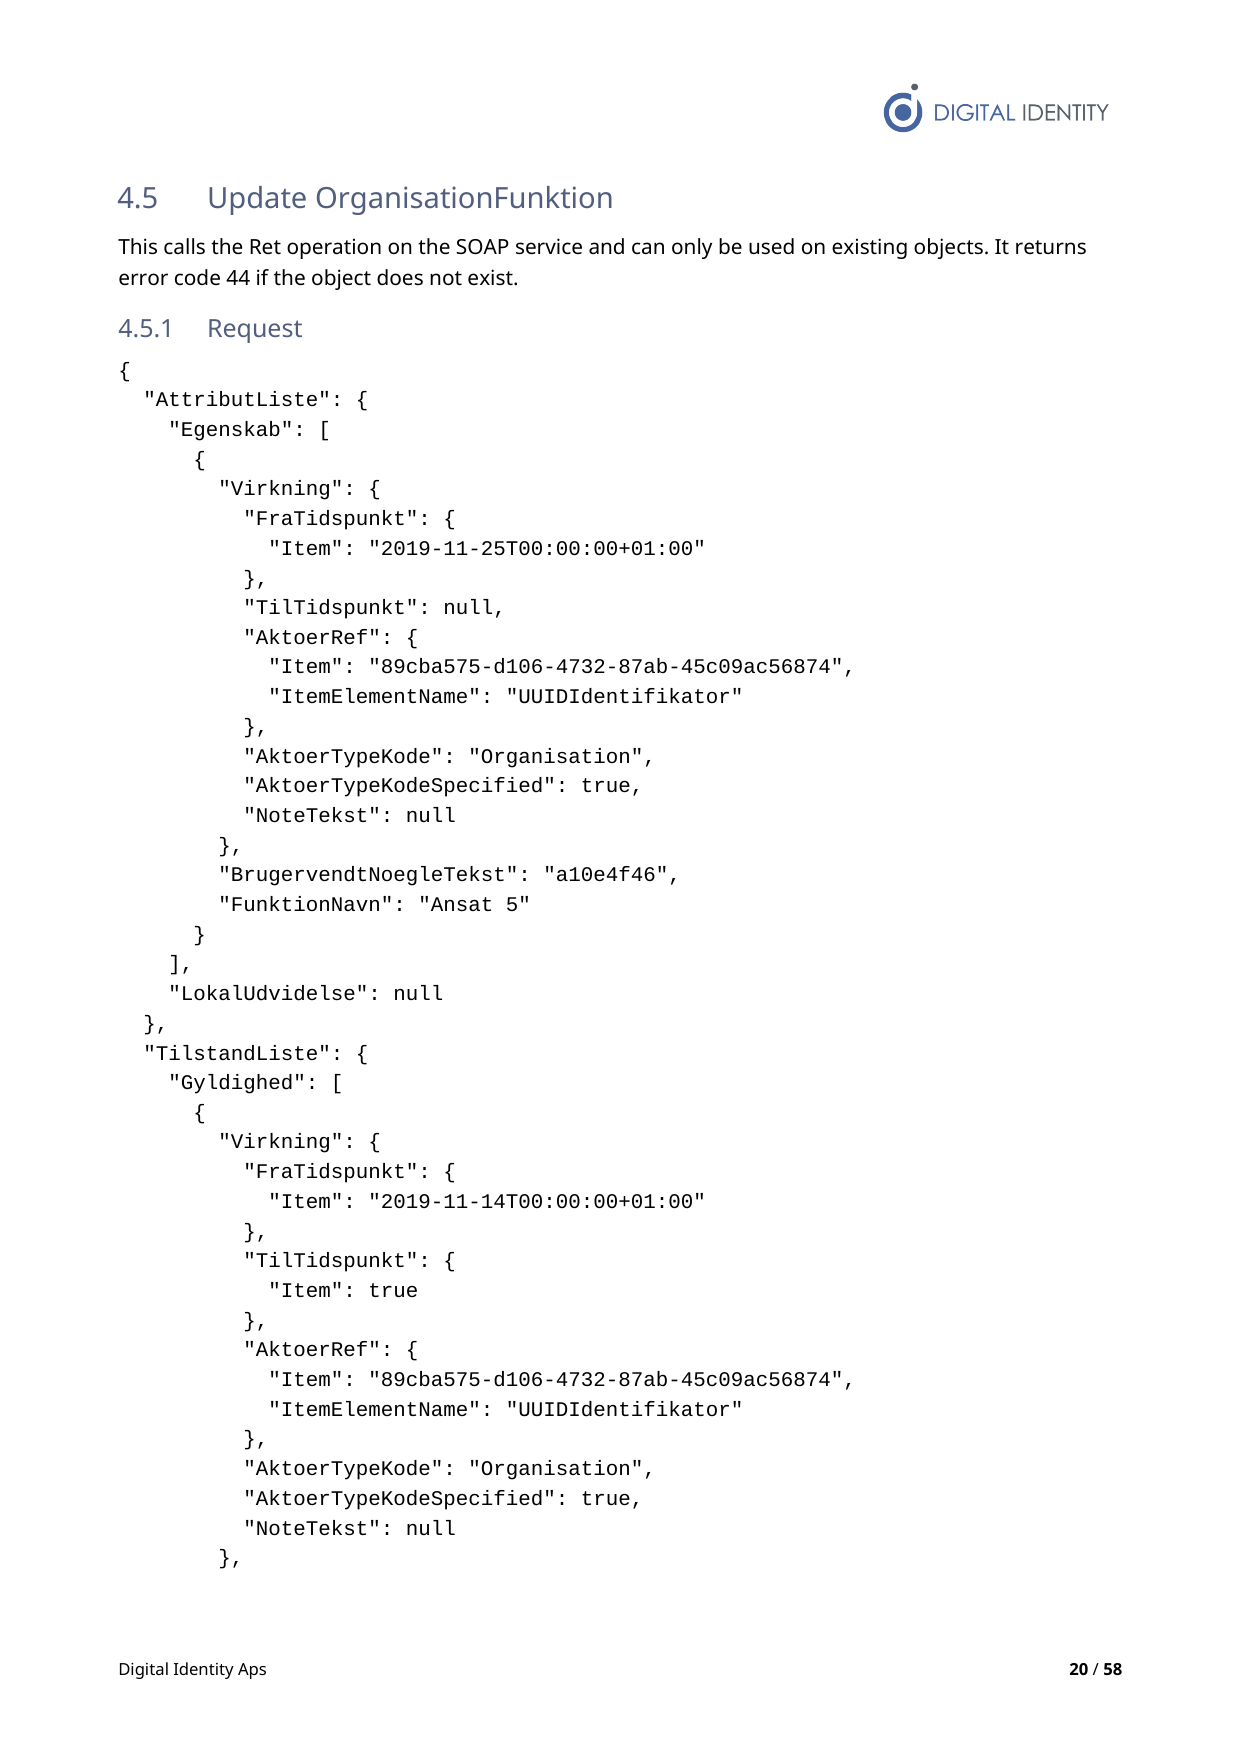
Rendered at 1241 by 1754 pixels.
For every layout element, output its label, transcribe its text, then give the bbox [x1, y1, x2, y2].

text ], [118, 953, 1122, 977]
text "FraTidspunkt": { [118, 1161, 1122, 1185]
text "AktoerTypeKode": "Organisation", [118, 1458, 1122, 1482]
text "ItemElementName": "UUIDIdentifikator" [118, 686, 1122, 710]
text "FraTidspunkt": { [118, 508, 1122, 532]
text } [118, 924, 1122, 947]
subtitle Update OrganisationFunktion [117, 177, 1122, 217]
text "TilstandListe": { [118, 1042, 1122, 1066]
text }, [118, 1428, 1122, 1452]
text "FunktionNavn": "Ansat 5" [118, 894, 1122, 918]
text { [118, 449, 1122, 472]
text "Item": "2019-11-14T00:00:00+01:00" [118, 1191, 1122, 1214]
text "Gyldighed": [ [118, 1072, 1122, 1096]
subtitle Request [118, 310, 1122, 344]
text "Item": "89cba575-d106-4732-87ab-45c09ac56874", [118, 1369, 1122, 1393]
text "ItemElementName": "UUIDIdentifikator" [118, 1399, 1122, 1422]
text "AktoerRef": { [118, 1339, 1122, 1363]
text This calls the Ret operation on the SOAP service and can only be used on existing objects. It returns error code 44 if the object does not exist. [118, 232, 1122, 292]
text }, [118, 1221, 1122, 1244]
text "Item": true [118, 1280, 1122, 1304]
text "AktoerRef": { [118, 627, 1122, 651]
text "Item": "89cba575-d106-4732-87ab-45c09ac56874", [118, 657, 1122, 680]
text }, [118, 835, 1122, 858]
text "Virkning": { [118, 1132, 1122, 1155]
text "Egenskab": [ [118, 419, 1122, 443]
text "AktoerTypeKodeSpecified": true, [118, 775, 1122, 799]
text }, [118, 567, 1122, 591]
text "AktoerTypeKode": "Organisation", [118, 746, 1122, 769]
text }, [118, 716, 1122, 739]
text "NoteTekst": null [118, 805, 1122, 829]
text "NoteTekst": null [118, 1517, 1122, 1541]
text "BrugervendtNoegleTekst": "a10e4f46", [118, 864, 1122, 888]
text "TilTidspunkt": null, [118, 597, 1122, 621]
text "Virkning": { [118, 478, 1122, 502]
text { [118, 360, 1122, 383]
text "AktoerTypeKodeSpecified": true, [118, 1488, 1122, 1511]
text }, [118, 1013, 1122, 1036]
text "TilTidspunkt": { [118, 1250, 1122, 1274]
text "AttributListe": { [118, 389, 1122, 413]
text "LokalUdvidelse": null [118, 983, 1122, 1007]
picture [864, 73, 1123, 145]
text }, [118, 1547, 1122, 1571]
text "Item": "2019-11-25T00:00:00+01:00" [118, 538, 1122, 561]
text }, [118, 1310, 1122, 1333]
text { [118, 1102, 1122, 1126]
